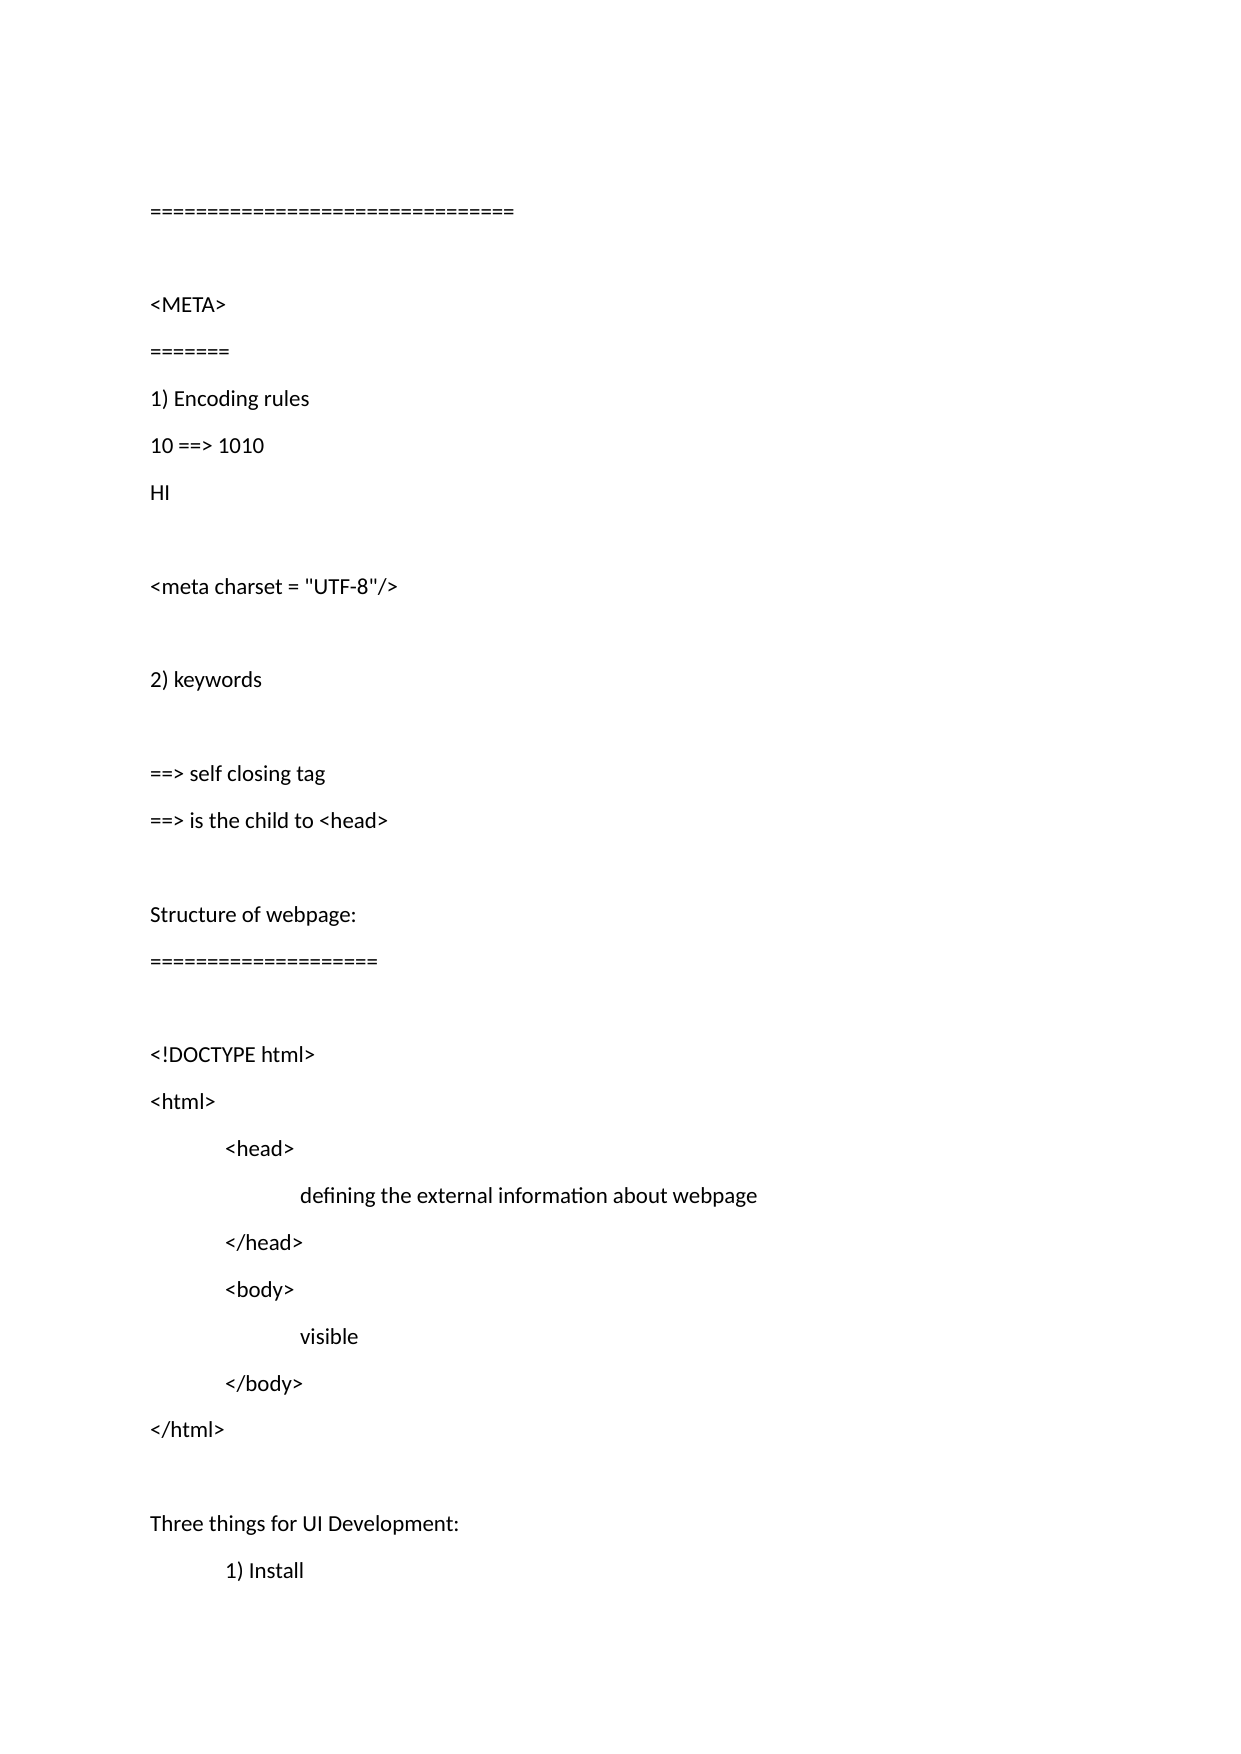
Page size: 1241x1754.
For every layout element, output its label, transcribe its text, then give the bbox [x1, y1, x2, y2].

text defining the external information about webpage [150, 1181, 1090, 1209]
text ==> self closing tag [150, 759, 1090, 787]
text HI [150, 478, 1090, 506]
text visible [150, 1322, 1090, 1350]
text Three things for UI Development: [150, 1509, 1090, 1537]
text <body> [150, 1275, 1090, 1303]
text ==================== [150, 947, 1090, 975]
text Structure of webpage: [150, 900, 1090, 928]
text 1) Encoding rules [150, 384, 1090, 412]
text <html> [150, 1087, 1090, 1116]
text <!DOCTYPE html> [150, 1041, 1090, 1069]
text </html> [150, 1416, 1090, 1444]
text ======= [150, 337, 1090, 366]
text </body> [150, 1369, 1090, 1397]
text <META> [150, 291, 1090, 319]
text 10 ==> 1010 [150, 431, 1090, 459]
text </head> [150, 1228, 1090, 1256]
text ================================ [150, 197, 1090, 225]
text ==> is the child to <head> [150, 806, 1090, 834]
text 1) Install [150, 1556, 1090, 1584]
text <head> [150, 1134, 1090, 1162]
text <meta charset = "UTF-8"/> [150, 572, 1090, 600]
text 2) keywords [150, 666, 1090, 694]
